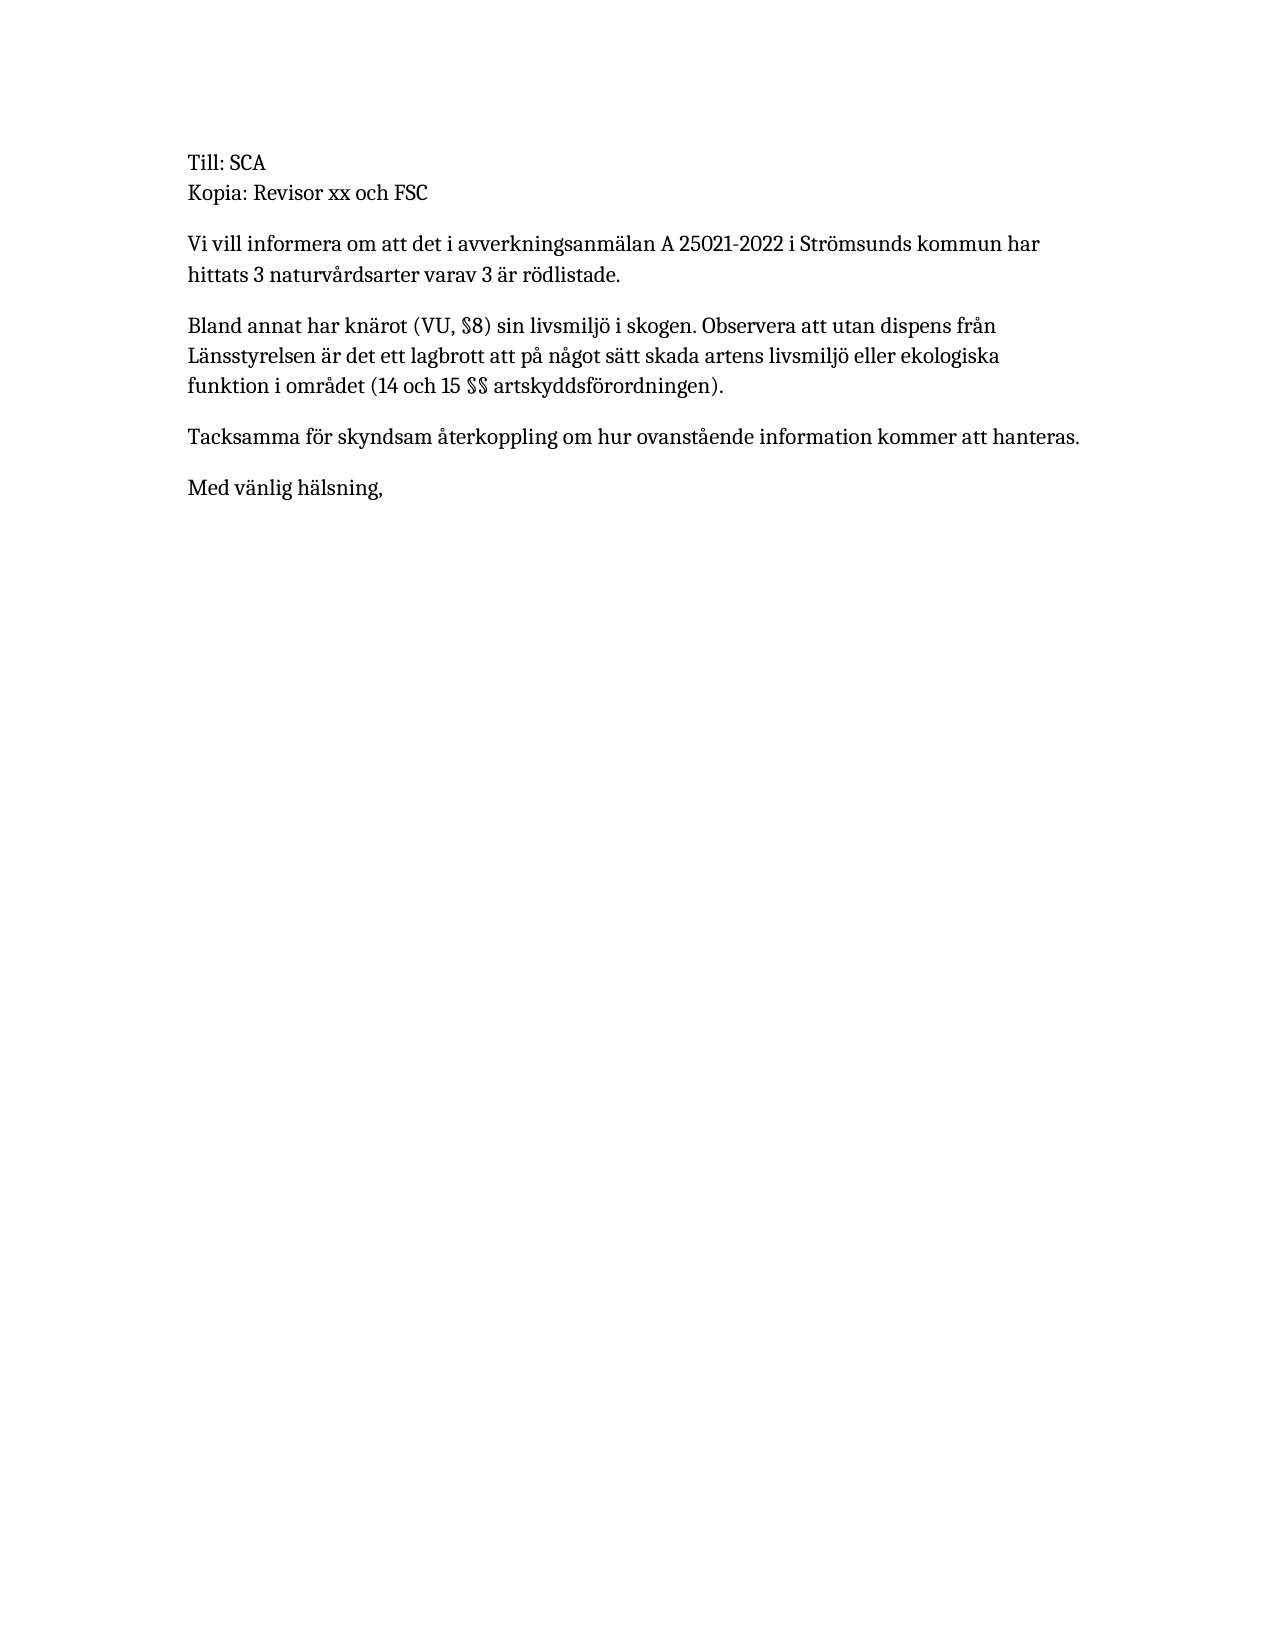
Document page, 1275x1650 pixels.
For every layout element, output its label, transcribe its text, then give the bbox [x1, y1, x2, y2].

text Till: SCA Kopia: Revisor xx och FSC [187, 150, 1087, 207]
text Tacksamma för skyndsam återkoppling om hur ovanstående information kommer att hanteras. [187, 424, 1087, 450]
text Bland annat har knärot (VU, §8) sin livsmiljö i skogen. Observera att utan dispens från Länsstyrelsen är det ett lagbrott att på något sätt skada artens livsmiljö eller ekologiska funktion i området (14 och 15 §§ artskyddsförordningen). [187, 312, 1087, 399]
text Vi vill informera om att det i avverkningsanmälan A 25021-2022 i Strömsunds kommun har hittats 3 naturvårdsarter varav 3 är rödlistade. [187, 231, 1087, 288]
text Med vänlig hälsning, [187, 475, 1087, 532]
